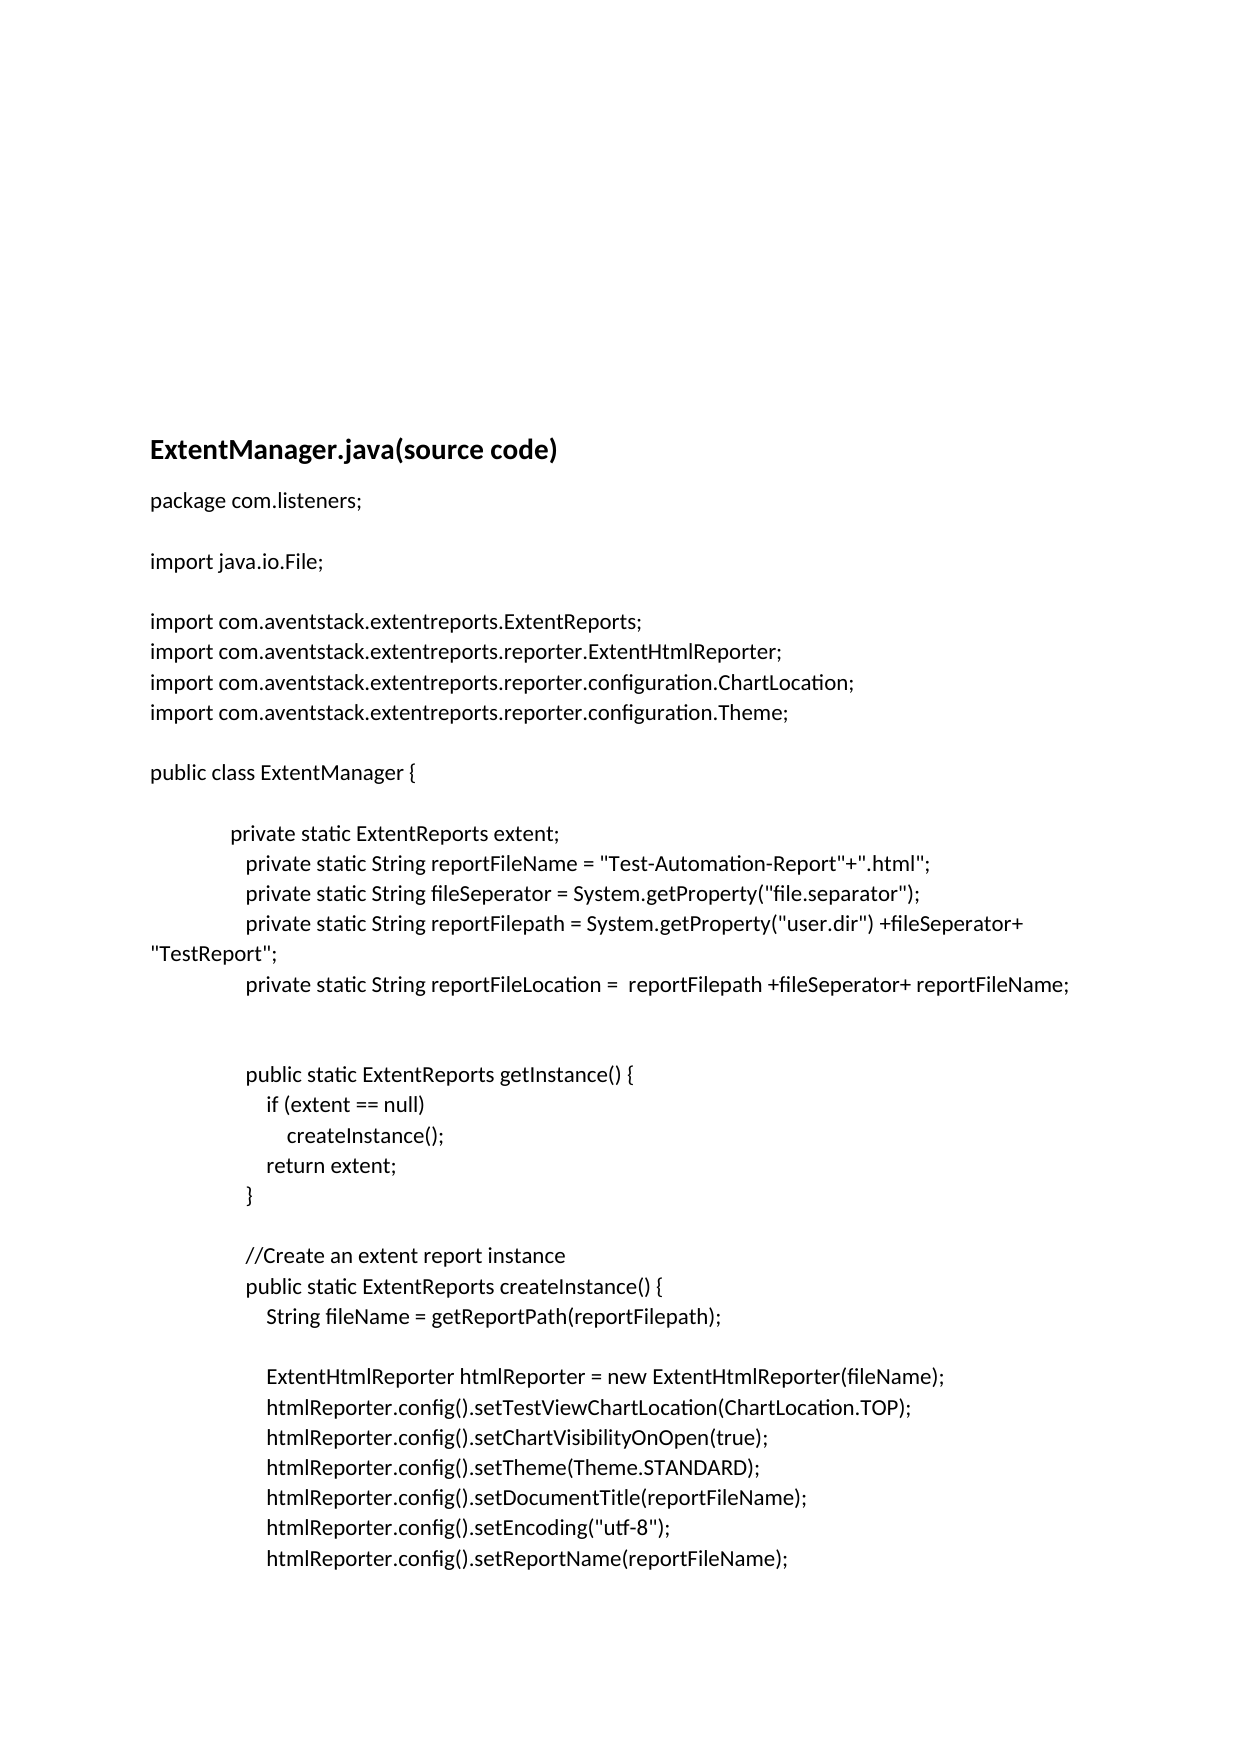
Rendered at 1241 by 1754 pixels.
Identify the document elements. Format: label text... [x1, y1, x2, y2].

text createInstance(); [150, 1121, 1090, 1149]
text import com.aventstack.extentreports.ExtentReports; [150, 607, 1090, 635]
text if (extent == null) [150, 1091, 1090, 1118]
text htmlReporter.config().setTestViewChartLocation(ChartLocation.TOP); [150, 1393, 1090, 1421]
text import com.aventstack.extentreports.reporter.configuration.Theme; [150, 698, 1090, 726]
text return extent; [150, 1151, 1090, 1179]
text htmlReporter.config().setTheme(Theme.STANDARD); [150, 1453, 1090, 1481]
text ExtentManager.java(source code) [150, 431, 1090, 467]
text htmlReporter.config().setEncoding("utf-8"); [150, 1513, 1090, 1541]
text htmlReporter.config().setChartVisibilityOnOpen(true); [150, 1423, 1090, 1451]
text private static ExtentReports extent; [150, 819, 1090, 847]
text import java.io.File; [150, 547, 1090, 575]
text htmlReporter.config().setReportName(reportFileName); [150, 1544, 1090, 1572]
text public static ExtentReports createInstance() { [150, 1272, 1090, 1300]
text private static String reportFileName = "Test-Automation-Report"+".html"; [150, 849, 1090, 877]
text private static String reportFileLocation = reportFilepath +fileSeperator+ reportFileName; [150, 970, 1090, 998]
text } [150, 1181, 1090, 1209]
text String fileName = getReportPath(reportFilepath); [150, 1302, 1090, 1330]
text public class ExtentManager { [150, 758, 1090, 786]
text //Create an extent report instance [150, 1242, 1090, 1269]
text public static ExtentReports getInstance() { [150, 1060, 1090, 1088]
text import com.aventstack.extentreports.reporter.configuration.ChartLocation; [150, 668, 1090, 696]
text import com.aventstack.extentreports.reporter.ExtentHtmlReporter; [150, 637, 1090, 665]
text private static String fileSeperator = System.getProperty("file.separator"); [150, 879, 1090, 907]
text package com.listeners; [150, 486, 1090, 514]
text private static String reportFilepath = System.getProperty("user.dir") +fileSeperator+ "TestReport"; [150, 909, 1090, 967]
text htmlReporter.config().setDocumentTitle(reportFileName); [150, 1483, 1090, 1511]
text ExtentHtmlReporter htmlReporter = new ExtentHtmlReporter(fileName); [150, 1362, 1090, 1390]
